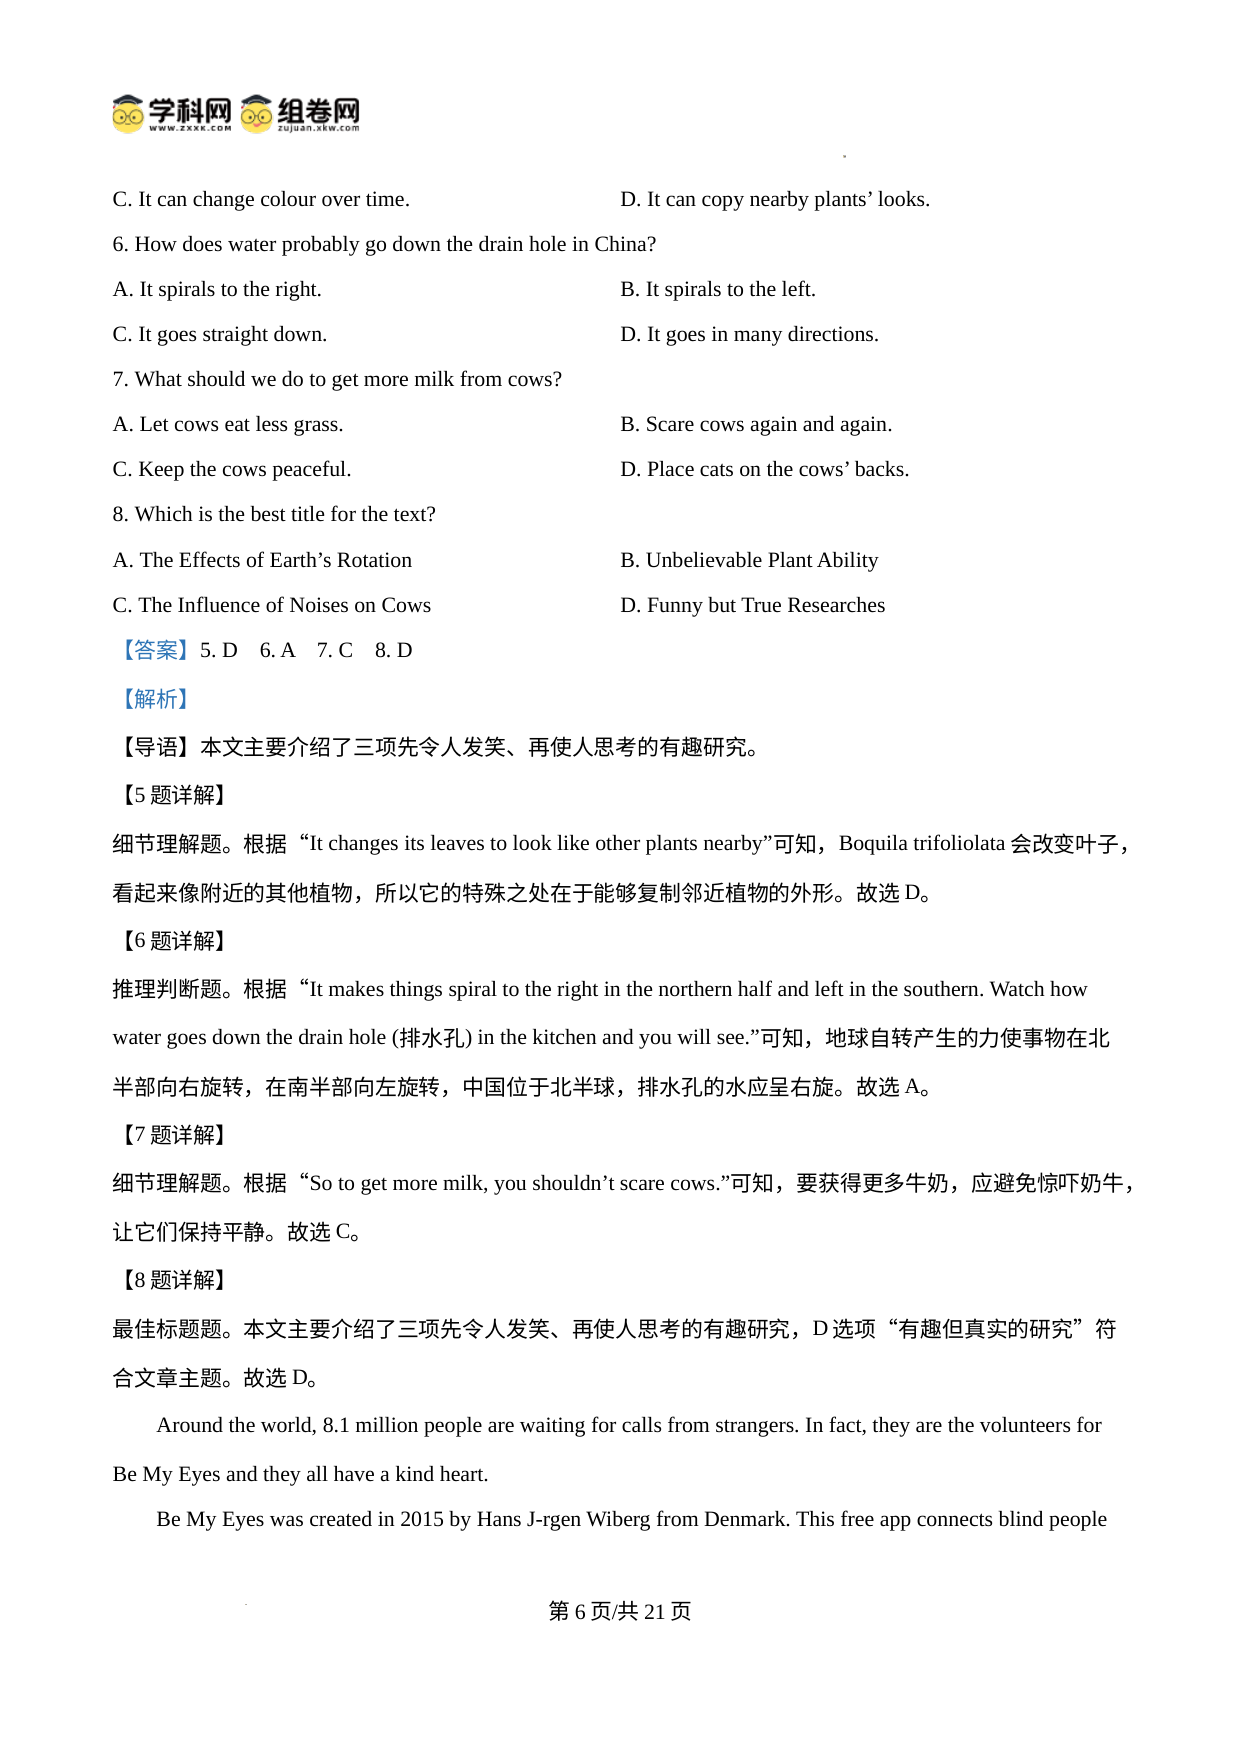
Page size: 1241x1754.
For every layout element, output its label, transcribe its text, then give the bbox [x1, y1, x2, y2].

text 【7题详解】 [112, 1118, 1128, 1150]
text 推理判断题。根据“It makes things spiral to the right in the northern half and left in the southern. Watch how water goes down the drain hole (排水孔) in the kitchen and you will see.”可知，地球自转产生的力使事物在北半部向右旋转，在南半部向左旋转，中国位于北半球，排水孔的水应呈右旋。故选A。 [112, 972, 1128, 1102]
text 细节理解题。根据“It changes its leaves to look like other plants nearby”可知，Boquila trifoliolata会改变叶子，看起来像附近的其他植物，所以它的特殊之处在于能够复制邻近植物的外形。故选D。 [112, 826, 1128, 908]
text 8. Which is the best title for the text? [112, 498, 1128, 530]
text 【5题详解】 [112, 778, 1128, 811]
text A. The Effects of Earth’s Rotation B. Unbelievable Plant Ability [112, 543, 1128, 575]
text A. It spirals to the right. B. It spirals to the left. [112, 272, 1128, 305]
text C. It goes straight down. D. It goes in many directions. [112, 317, 1128, 350]
text Around the world, 8.1 million people are waiting for calls from strangers. In fact, they are the volunteers for Be My Eyes and they all have a kind heart. [112, 1408, 1128, 1490]
text 最佳标题题。本文主要介绍了三项先令人发笑、再使人思考的有趣研究，D选项“有趣但真实的研究”符合文章主题。故选D。 [112, 1311, 1128, 1393]
text 【6题详解】 [112, 923, 1128, 956]
text 【解析】 [112, 681, 1128, 714]
text 【导语】本文主要介绍了三项先令人发笑、再使人思考的有趣研究。 [112, 730, 1128, 762]
text 细节理解题。根据“So to get more milk, you shouldn’t scare cows.”可知，要获得更多牛奶，应避免惊吓奶牛，让它们保持平静。故选C。 [112, 1166, 1128, 1247]
text 【8题详解】 [112, 1263, 1128, 1296]
picture [112, 90, 231, 138]
text A. Let cows eat less grass. B. Scare cows again and again. [112, 408, 1128, 440]
text 6. How does water probably go down the drain hole in China? [112, 227, 1128, 260]
text 7. What should we do to get more milk from cows? [112, 362, 1128, 395]
picture [240, 90, 360, 138]
text C. The Influence of Noises on Cows D. Funny but True Researches [112, 588, 1128, 621]
text C. Keep the cows peaceful. D. Place cats on the cows’ backs. [112, 453, 1128, 485]
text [112, 1502, 1128, 1535]
text C. It can change colour over time. D. It can copy nearby plants’ looks. [112, 182, 1128, 214]
text 【答案】5. D 6. A 7. C 8. D [112, 633, 1128, 666]
